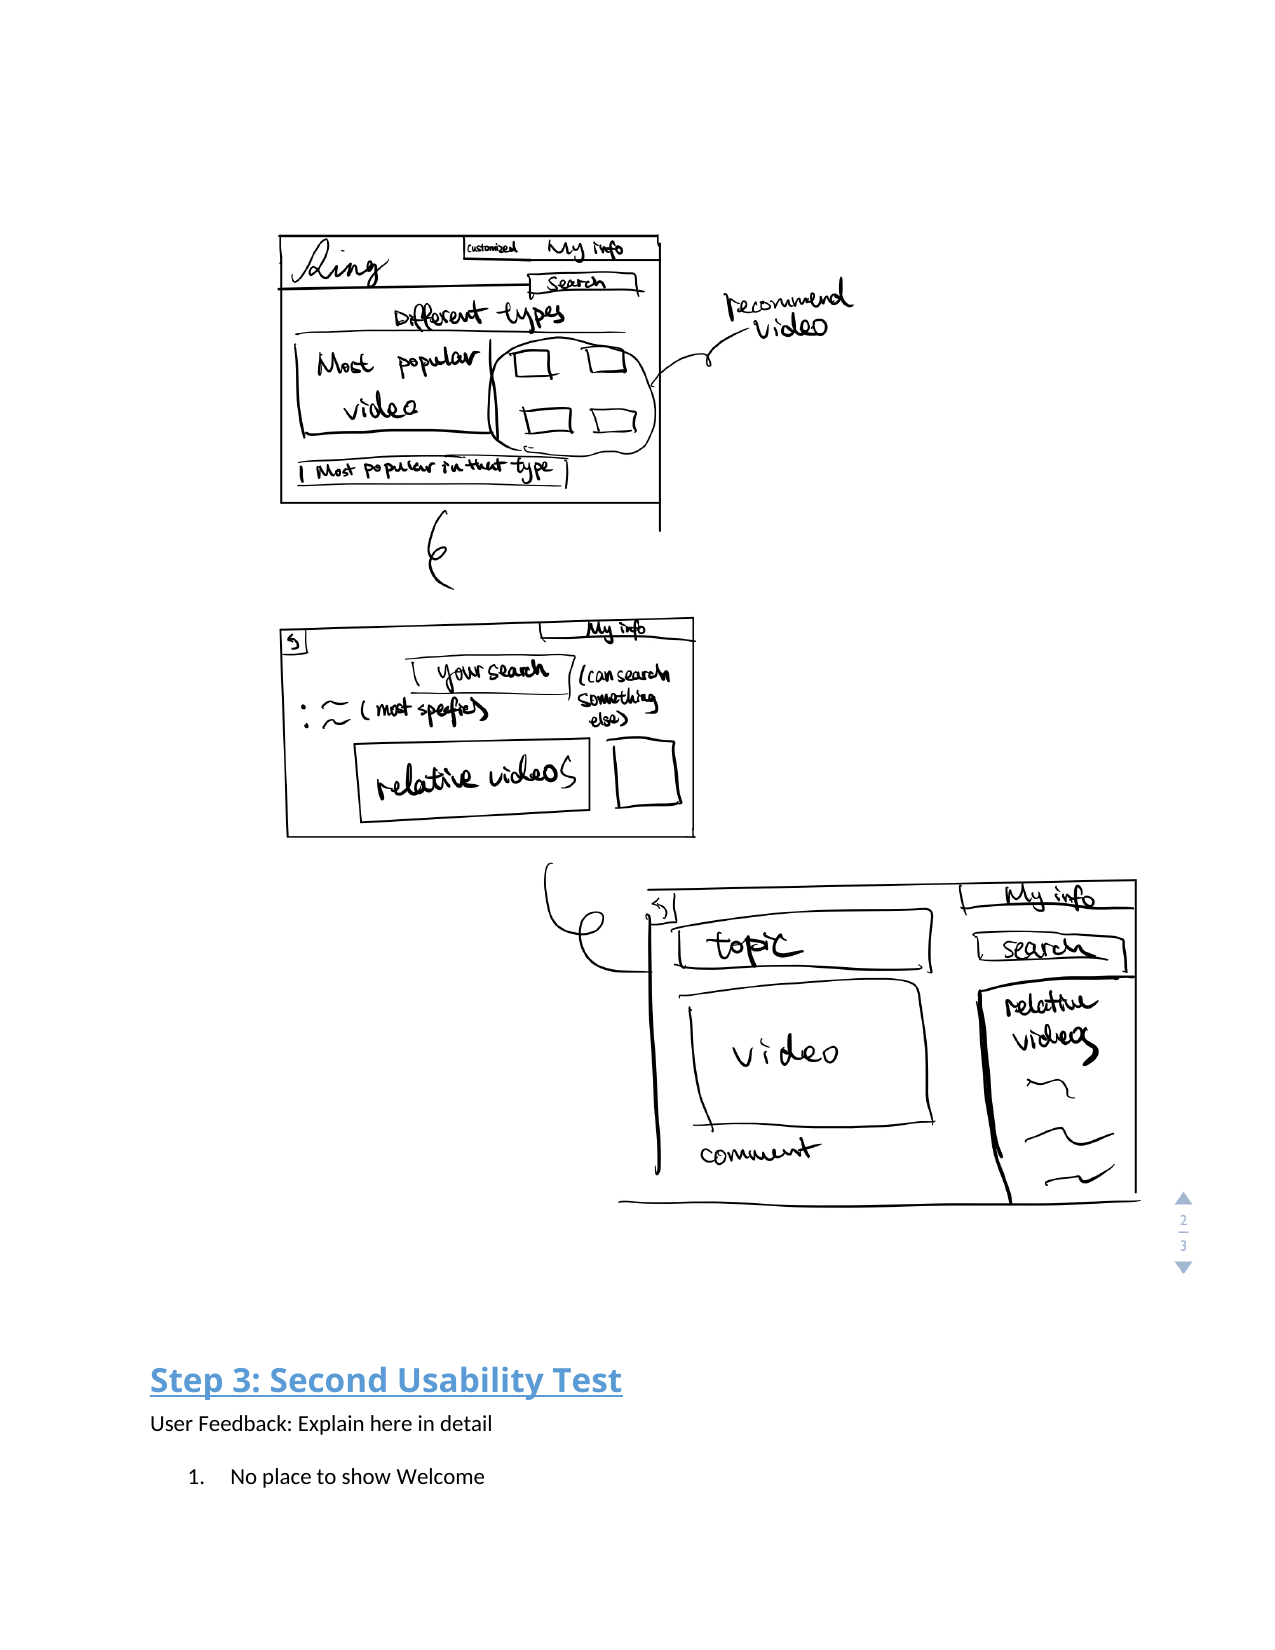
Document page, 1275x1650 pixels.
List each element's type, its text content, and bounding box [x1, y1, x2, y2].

text User Feedback: Explain here in detail [150, 1409, 1125, 1437]
subtitle Step 3: Second Usability Test [150, 1357, 1125, 1402]
list No place to show Welcome [187, 1462, 1125, 1490]
picture [225, 150, 1200, 1279]
